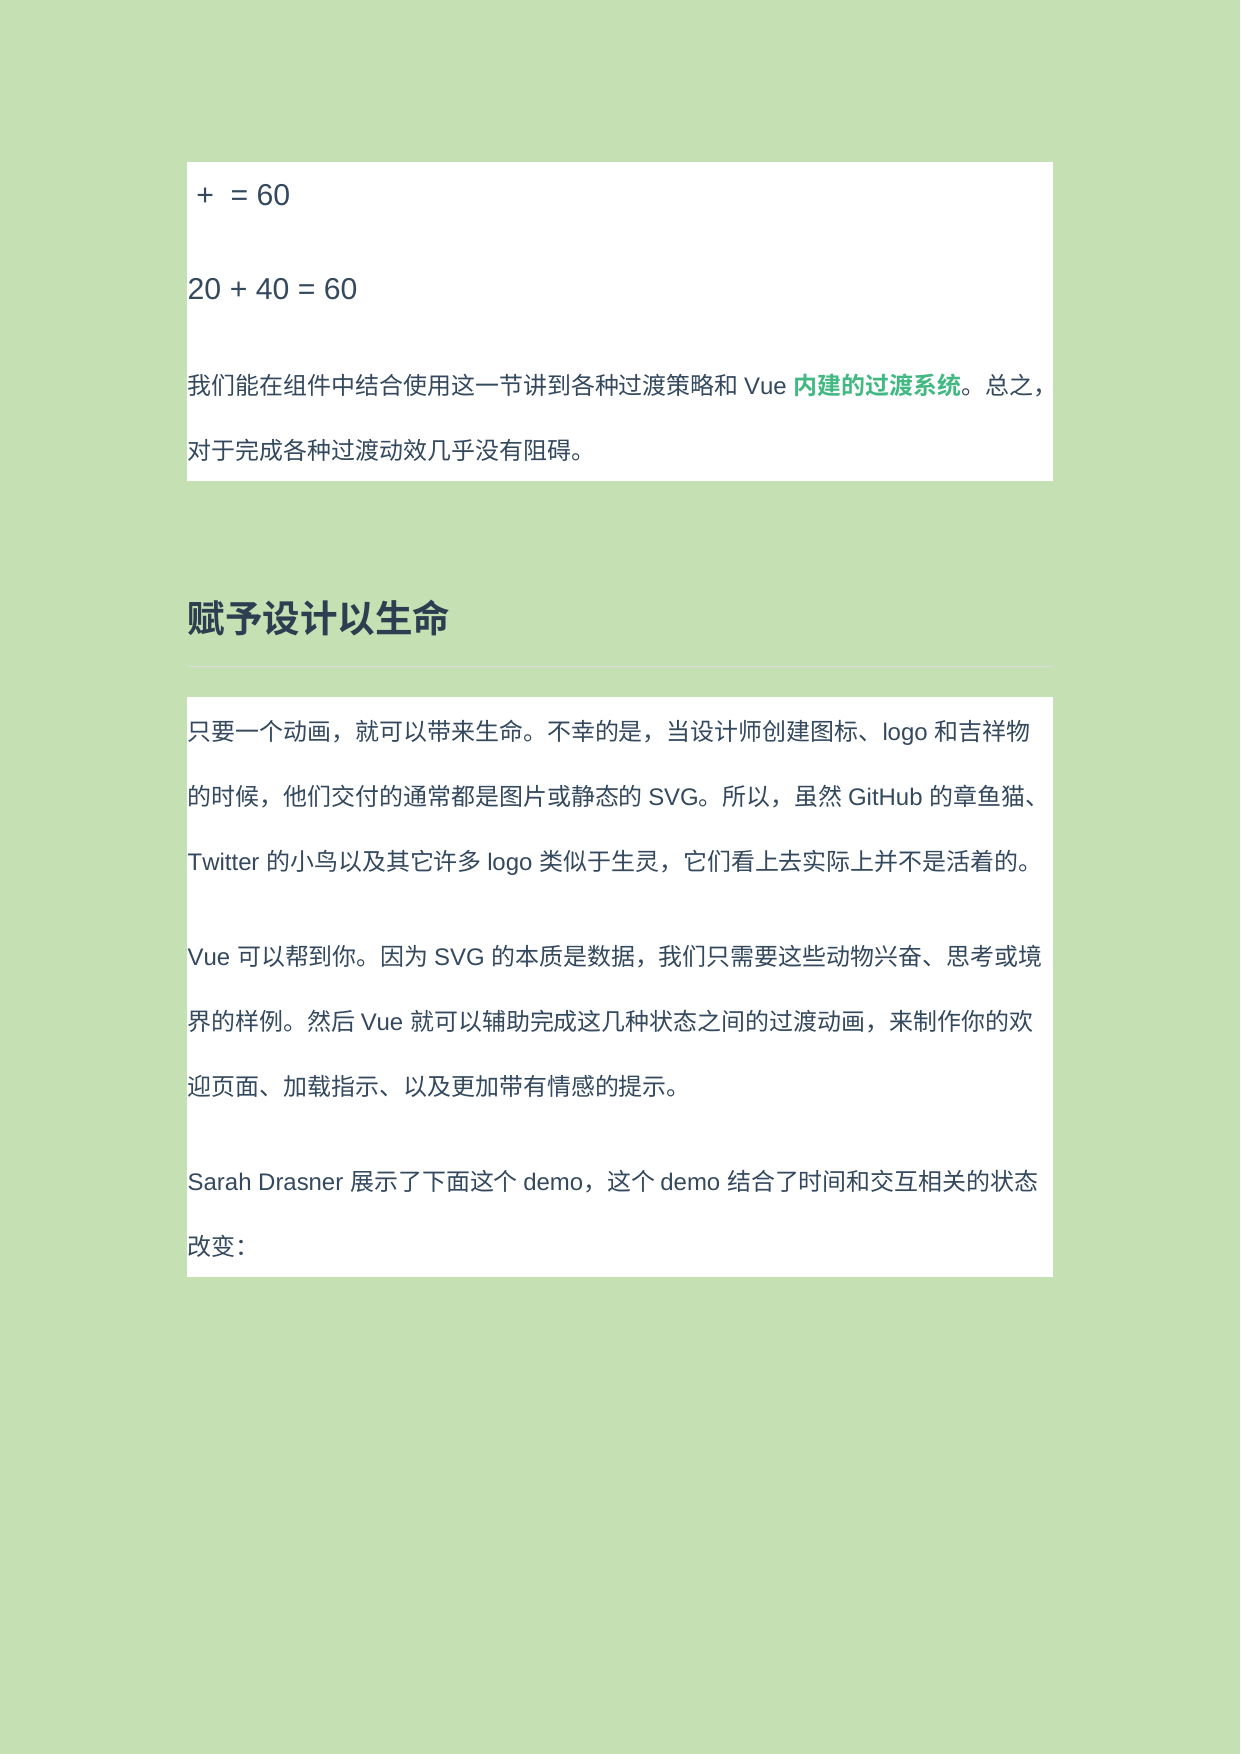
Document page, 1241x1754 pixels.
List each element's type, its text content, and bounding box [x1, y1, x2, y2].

text Sarah Drasner 展示了下面这个 demo，这个 demo 结合了时间和交互相关的状态改变： [187, 1147, 1053, 1277]
text 我们能在组件中结合使用这一节讲到各种过渡策略和 Vue 内建的过渡系统。总之，对于完成各种过渡动效几乎没有阻碍。 [187, 351, 1053, 481]
text 20 + 40 = 60 [187, 256, 1053, 321]
subtitle 赋予设计以生命 [187, 584, 1053, 667]
text Vue 可以帮到你。因为 SVG 的本质是数据，我们只需要这些动物兴奋、思考或境界的样例。然后 Vue 就可以辅助完成这几种状态之间的过渡动画，来制作你的欢迎页面、加载指示、以及更加带有情感的提示。 [187, 922, 1053, 1117]
text 只要一个动画，就可以带来生命。不幸的是，当设计师创建图标、logo 和吉祥物的时候，他们交付的通常都是图片或静态的 SVG。所以，虽然 GitHub 的章鱼猫、Twitter 的小鸟以及其它许多 logo 类似于生灵，它们看上去实际上并不是活着的。 [187, 697, 1053, 892]
text + = 60 [187, 162, 1053, 227]
